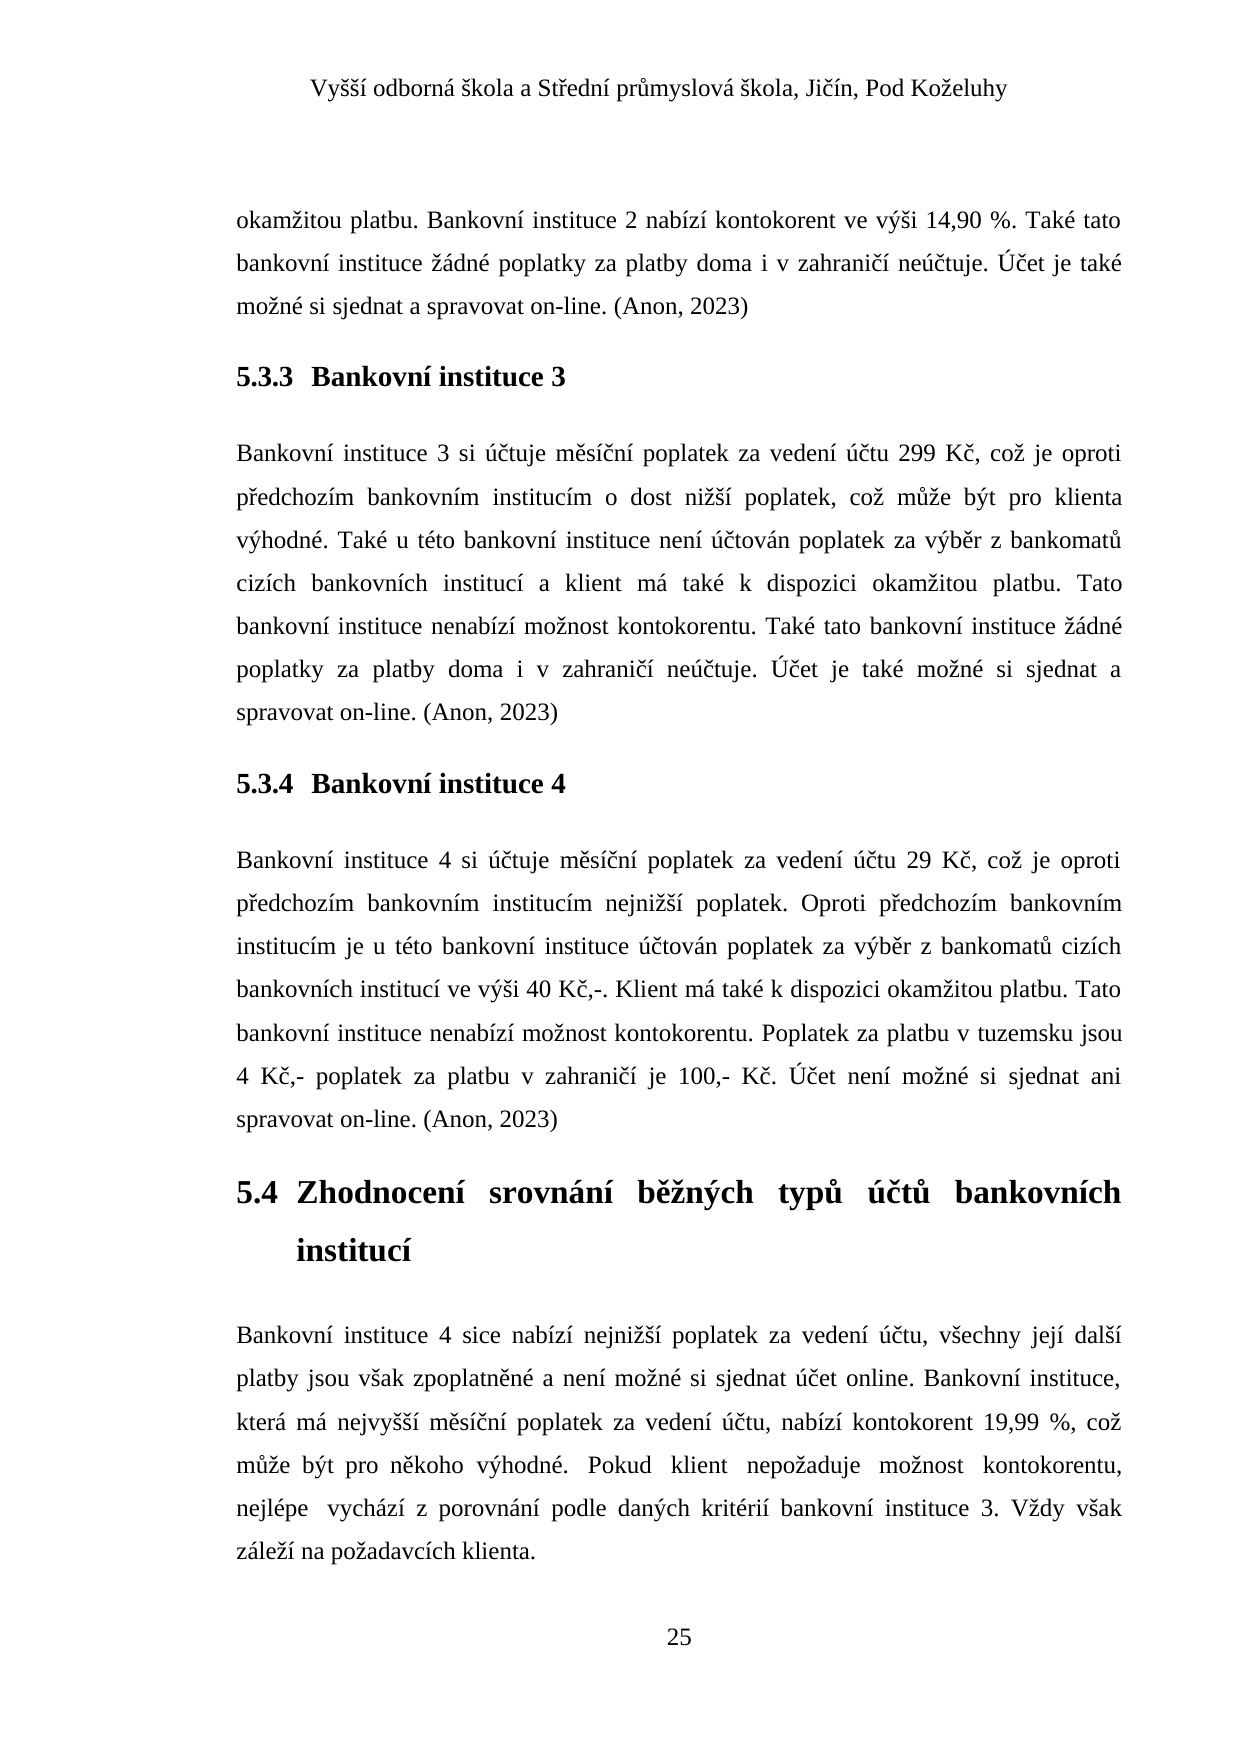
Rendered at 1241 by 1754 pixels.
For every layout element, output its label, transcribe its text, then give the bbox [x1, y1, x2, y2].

text Bankovní instituce 4 si účtuje měsíční poplatek za vedení účtu 29 Kč, což je oproti předchozím bankovním institucím nejnižší poplatek. Oproti předchozím bankovním institucím je u této bankovní instituce účtován poplatek za výběr z bankomatů cizích bankovních institucí ve výši 40 Kč,-. Klient má také k dispozici okamžitou platbu. Tato bankovní instituce nenabízí možnost kontokorentu. Poplatek za platbu v tuzemsku jsou 4 Kč,- poplatek za platbu v zahraničí je 100,- Kč. Účet není možné si sjednat ani spravovat on-line. (Anon, 2023) [236, 845, 1122, 1133]
text Bankovní instituce 3 si účtuje měsíční poplatek za vedení účtu 299 Kč, což je oproti předchozím bankovním institucím o dost nižší poplatek, což může být pro klienta výhodné. Také u této bankovní instituce není účtován poplatek za výběr z bankomatů cizích bankovních institucí a klient má také k dispozici okamžitou platbu. Tato bankovní instituce nenabízí možnost kontokorentu. Také tato bankovní instituce žádné poplatky za platby doma i v zahraničí neúčtuje. Účet je také možné si sjednat a spravovat on-line. (Anon, 2023) [236, 438, 1122, 726]
text okamžitou platbu. Bankovní instituce 2 nabízí kontokorent ve výši 14,90 %. Také tato bankovní instituce žádné poplatky za platby doma i v zahraničí neúčtuje. Účet je také možné si sjednat a spravovat on-line. (Anon, 2023) [236, 205, 1122, 320]
subtitle Zhodnocení srovnání běžných typů účtů bankovních institucí [236, 1172, 1122, 1268]
subtitle Bankovní instituce 4 [236, 766, 1190, 799]
subtitle Bankovní instituce 3 [236, 359, 1190, 393]
text Bankovní instituce 4 sice nabízí nejnižší poplatek za vedení účtu, všechny její další platby jsou však zpoplatněné a není možné si sjednat účet online. Bankovní instituce, která má nejvyšší měsíční poplatek za vedení účtu, nabízí kontokorent 19,99 %, což může být pro někoho výhodné. Pokud klient nepožaduje možnost kontokorentu, nejlépe vychází z porovnání podle daných kritérií bankovní instituce 3. Vždy však záleží na požadavcích klienta. [236, 1320, 1122, 1565]
